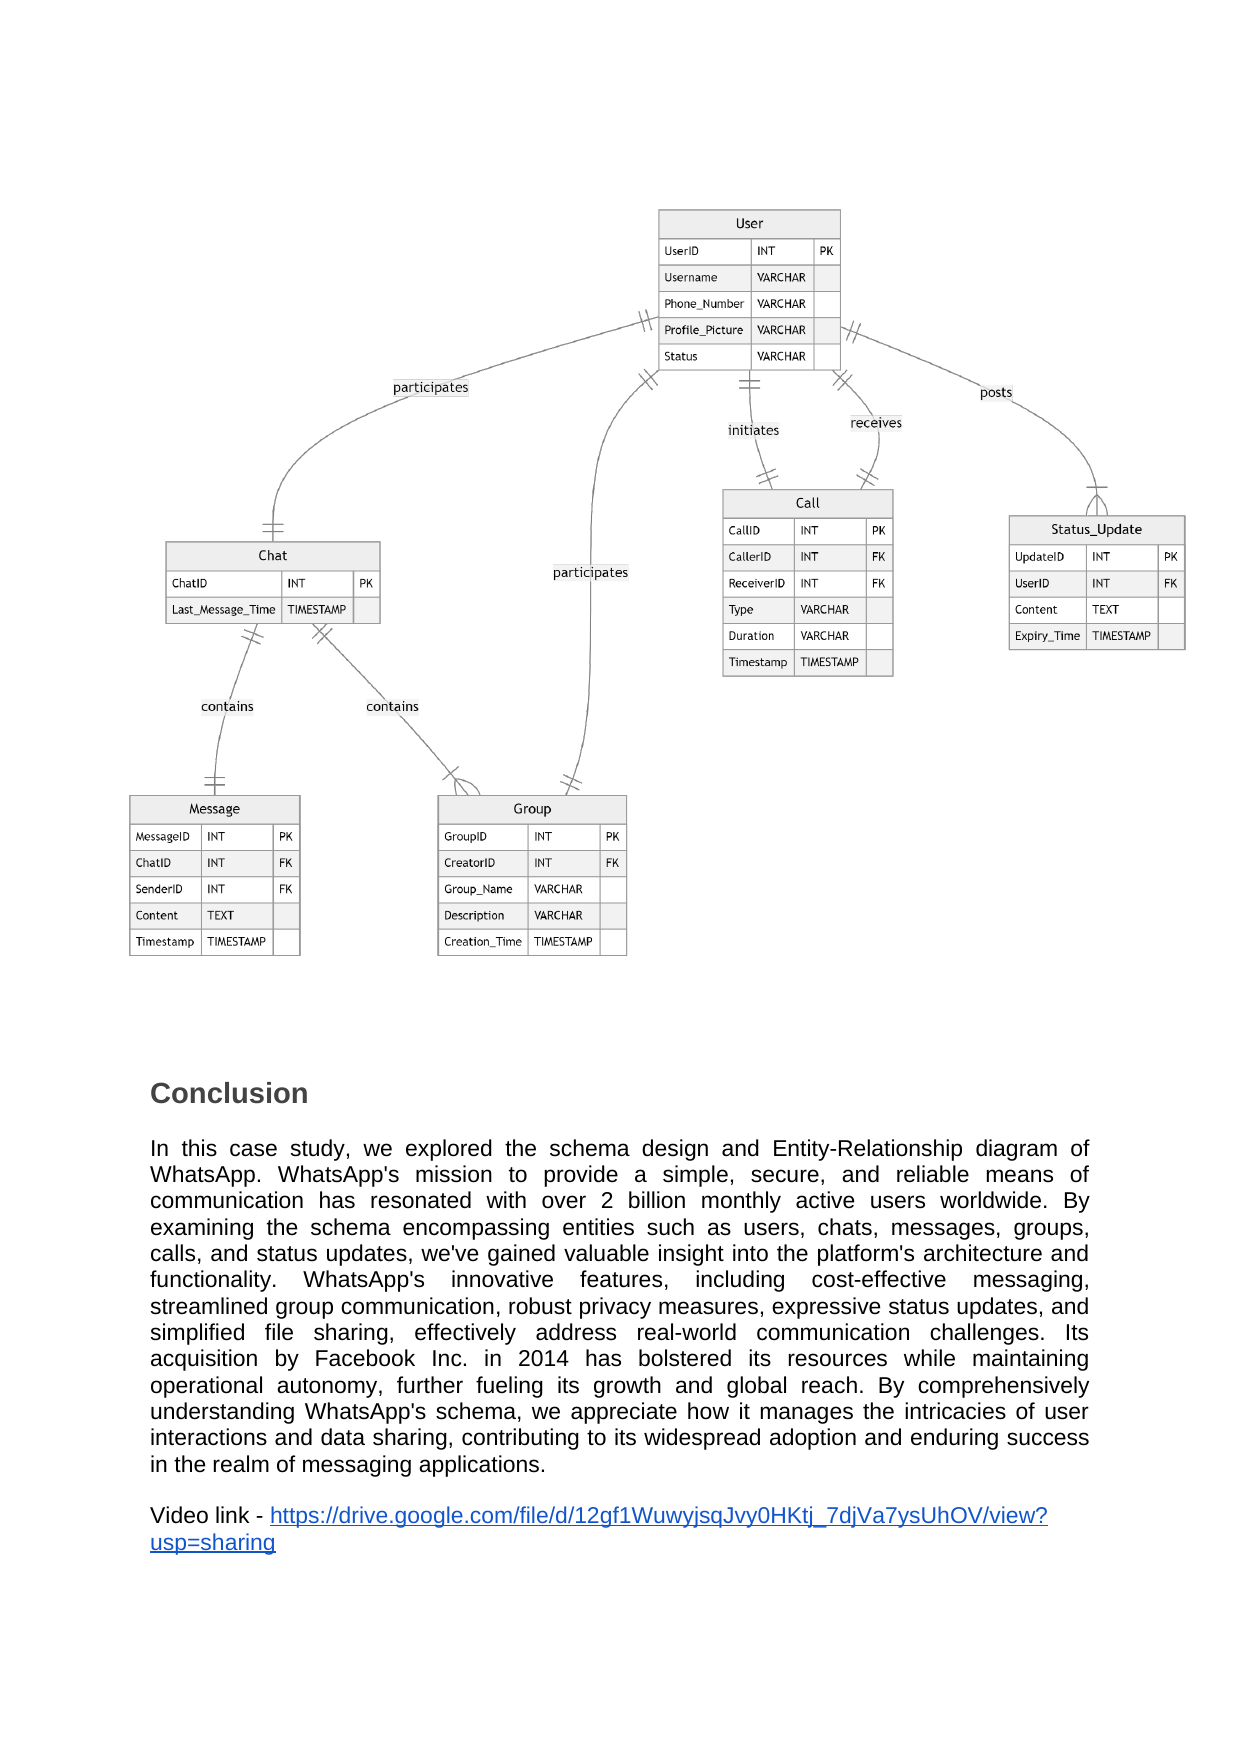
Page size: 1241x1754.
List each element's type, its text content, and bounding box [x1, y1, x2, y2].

subtitle Conclusion [150, 1076, 1090, 1109]
picture [92, 175, 1222, 991]
text Video link - https://drive.google.com/file/d/12gf1WuwyjsqJvy0HKtj_7djVa7ysUhOV/view?usp=sharing [150, 1502, 1090, 1555]
text In this case study, we explored the schema design and Entity-Relationship diagram of WhatsApp. WhatsApp's mission to provide a simple, secure, and reliable means of communication has resonated with over 2 billion monthly active users worldwide. By examining the schema encompassing entities such as users, chats, messages, groups, calls, and status updates, we've gained valuable insight into the platform's architecture and functionality. WhatsApp's innovative features, including cost-effective messaging, streamlined group communication, robust privacy measures, expressive status updates, and simplified file sharing, effectively address real-world communication challenges. Its acquisition by Facebook Inc. in 2014 has bolstered its resources while maintaining operational autonomy, further fueling its growth and global reach. By comprehensively understanding WhatsApp's schema, we appreciate how it manages the intricacies of user interactions and data sharing, contributing to its widespread adoption and enduring success in the realm of messaging applications. [150, 1134, 1090, 1477]
